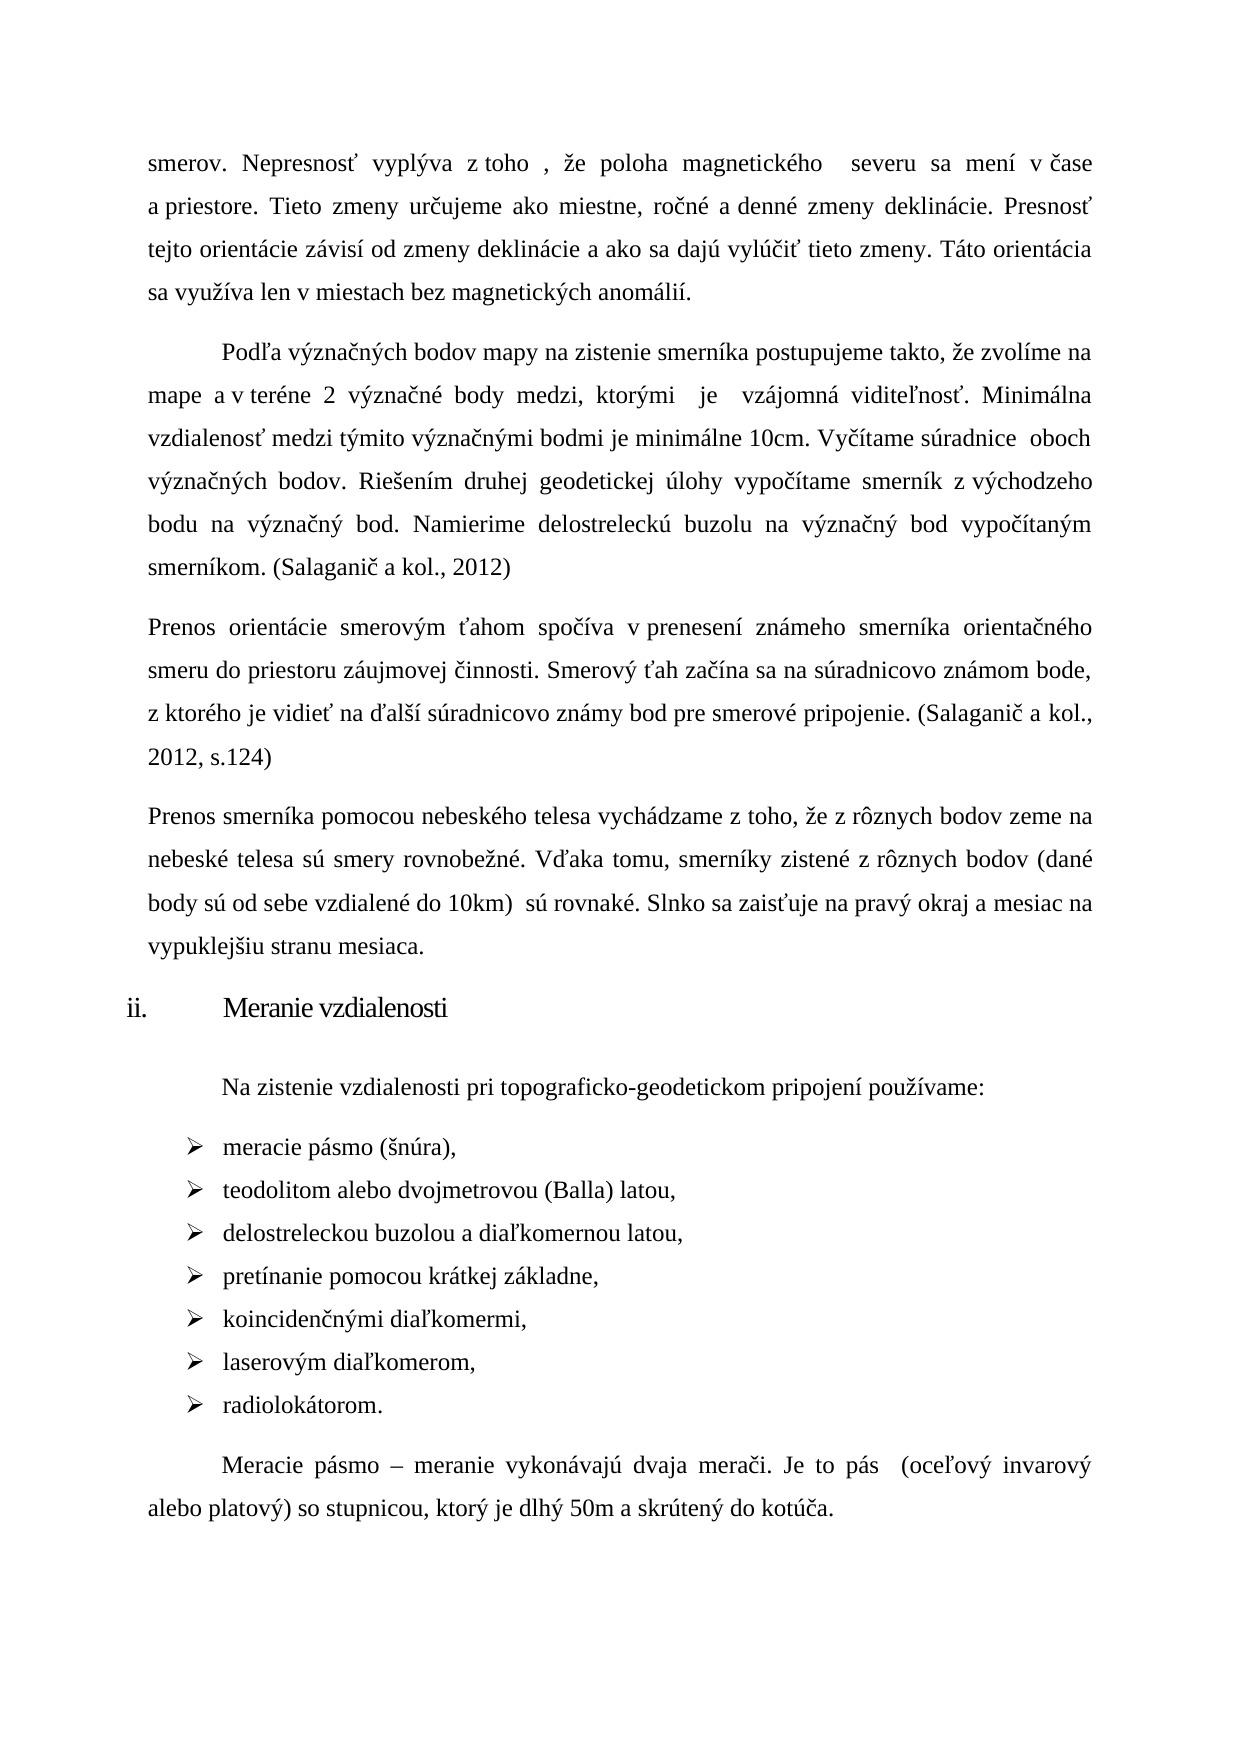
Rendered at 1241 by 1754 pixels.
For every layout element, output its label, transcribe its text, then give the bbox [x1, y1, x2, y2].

list koincidenčnými diaľkomermi, [185, 1304, 1093, 1333]
list pretínanie pomocou krátkej základne, [185, 1261, 1093, 1290]
text Podľa význačných bodov mapy na zistenie smerníka postupujeme takto, že zvolíme na mape a v teréne 2 význačné body medzi, ktorými je vzájomná viditeľnosť. Minimálna vzdialenosť medzi týmito význačnými bodmi je minimálne 10cm. Vyčítame súradnice oboch význačných bodov. Riešením druhej geodetickej úlohy vypočítame smerník z východzeho bodu na význačný bod. Namierime delostreleckú buzolu na význačný bod vypočítaným smerníkom. (Salaganič a kol., 2012) [148, 337, 1093, 581]
list radiolokátorom. [185, 1390, 1093, 1419]
title Meranie vzdialenosti [148, 991, 1093, 1024]
list teodolitom alebo dvojmetrovou (Balla) latou, [185, 1175, 1093, 1203]
text Prenos orientácie smerovým ťahom spočíva v prenesení známeho smerníka orientačného smeru do priestoru záujmovej činnosti. Smerový ťah začína sa na súradnicovo známom bode, z ktorého je vidieť na ďalší súradnicovo známy bod pre smerové pripojenie. (Salaganič a kol., 2012, s.124) [148, 612, 1093, 770]
list laserovým diaľkomerom, [185, 1347, 1093, 1376]
text Prenos smerníka pomocou nebeského telesa vychádzame z toho, že z rôznych bodov zeme na nebeské telesa sú smery rovnobežné. Vďaka tomu, smerníky zistené z rôznych bodov (dané body sú od sebe vzdialené do 10km) sú rovnaké. Slnko sa zaisťuje na pravý okraj a mesiac na vypuklejšiu stranu mesiaca. [148, 801, 1093, 959]
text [148, 148, 1093, 306]
list meracie pásmo (šnúra), [185, 1132, 1093, 1160]
list delostreleckou buzolou a diaľkomernou latou, [185, 1218, 1093, 1247]
text Na zistenie vzdialenosti pri topograficko-geodetickom pripojení používame: [148, 1072, 1093, 1101]
text Meracie pásmo – meranie vykonávajú dvaja merači. Je to pás (oceľový invarový alebo platový) so stupnicou, ktorý je dlhý 50m a skrútený do kotúča. [148, 1450, 1093, 1522]
